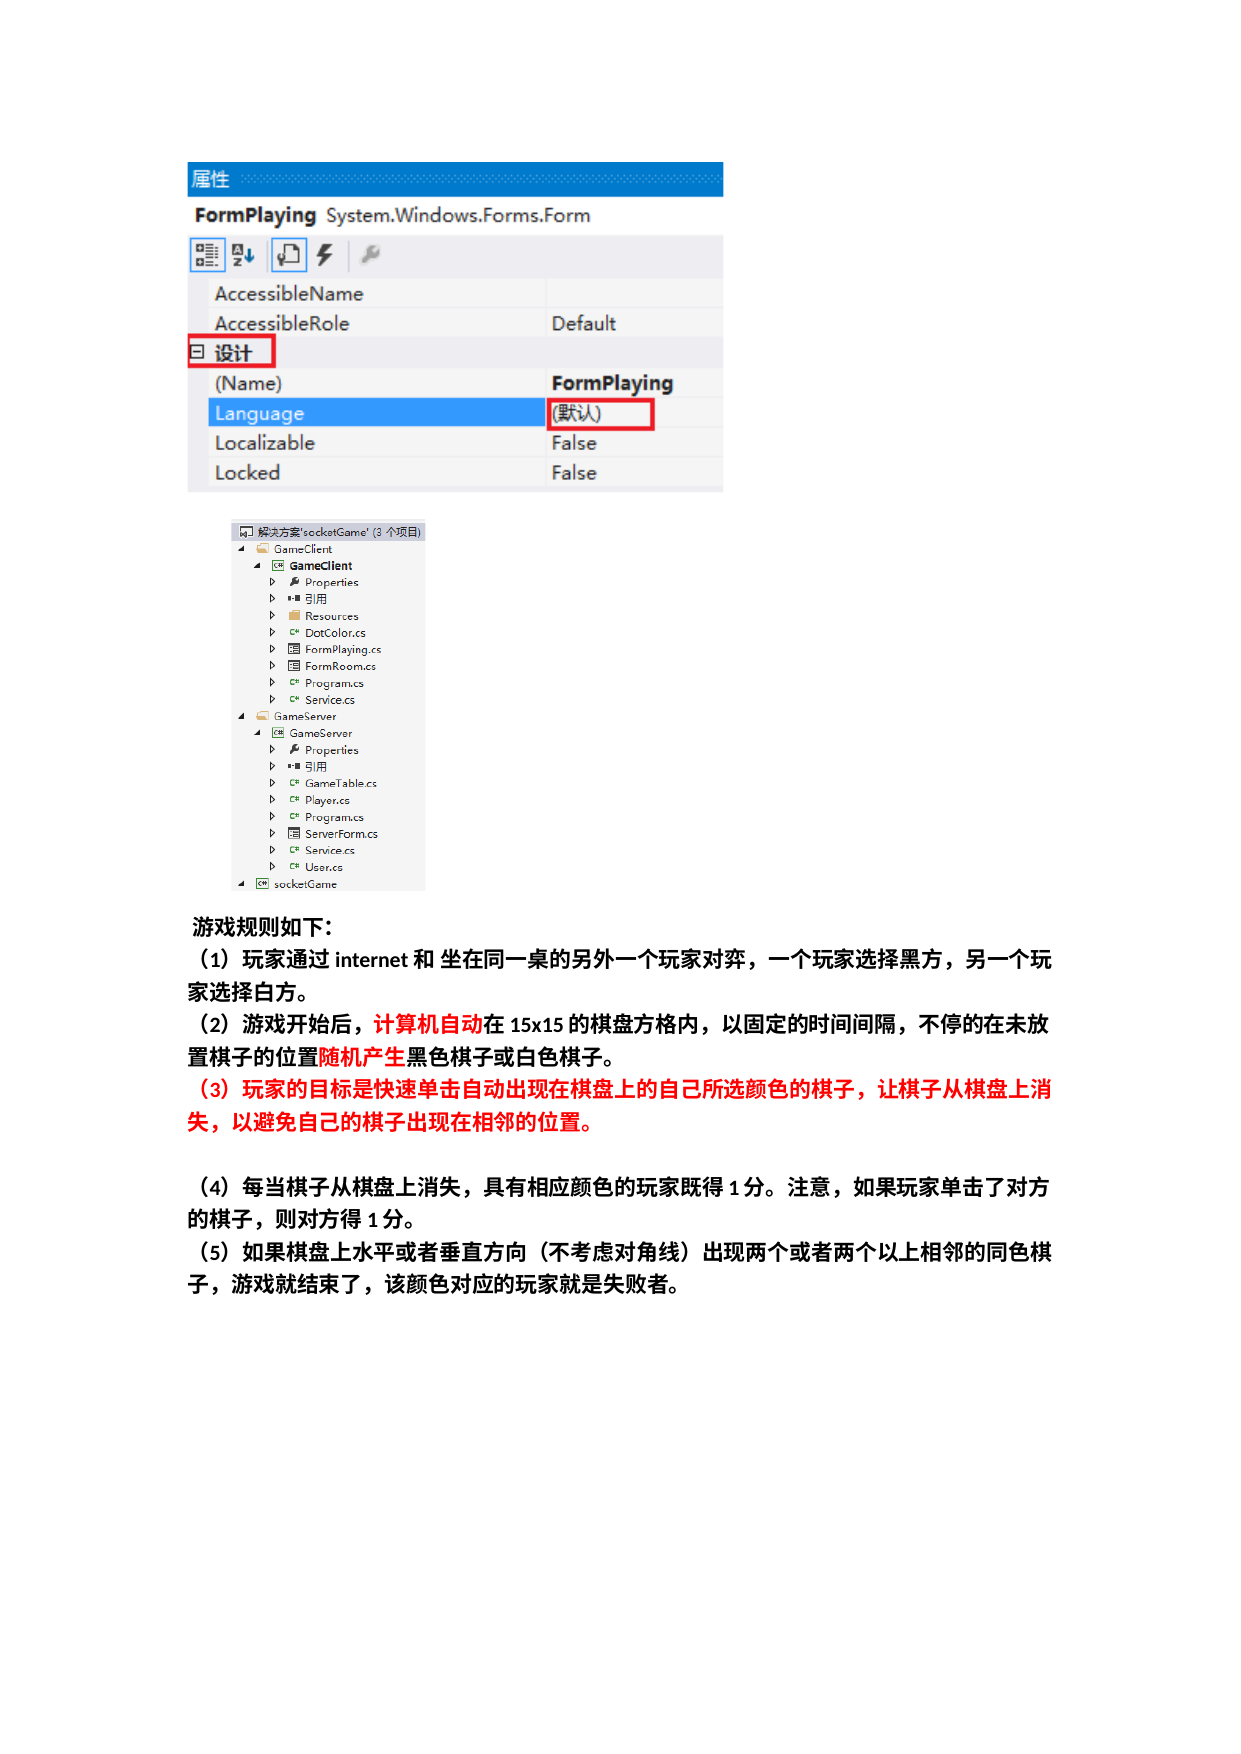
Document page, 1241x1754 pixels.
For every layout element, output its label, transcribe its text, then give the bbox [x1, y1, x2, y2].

text （1）玩家通过 internet 和 坐在同一桌的另外一个玩家对弈，一个玩家选择黑方，另一个玩家选择白方。 [187, 942, 1053, 1007]
text （2）游戏开始后，计算机自动在15x15的棋盘方格内，以固定的时间间隔，不停的在未放置棋子的位置随机产生黑色棋子或白色棋子。 [187, 1007, 1053, 1072]
picture [231, 519, 426, 891]
text 游戏规则如下： [187, 909, 1053, 942]
text （4）每当棋子从棋盘上消失，具有相应颜色的玩家既得1分。注意，如果玩家单击了对方的棋子，则对方得1分。 [187, 1169, 1053, 1234]
text （5）如果棋盘上水平或者垂直方向（不考虑对角线）出现两个或者两个以上相邻的同色棋子，游戏就结束了，该颜色对应的玩家就是失败者。 [187, 1234, 1053, 1299]
picture [187, 162, 724, 494]
text （3）玩家的目标是快速单击自动出现在棋盘上的自己所选颜色的棋子，让棋子从棋盘上消失，以避免自己的棋子出现在相邻的位置。 [187, 1072, 1053, 1137]
